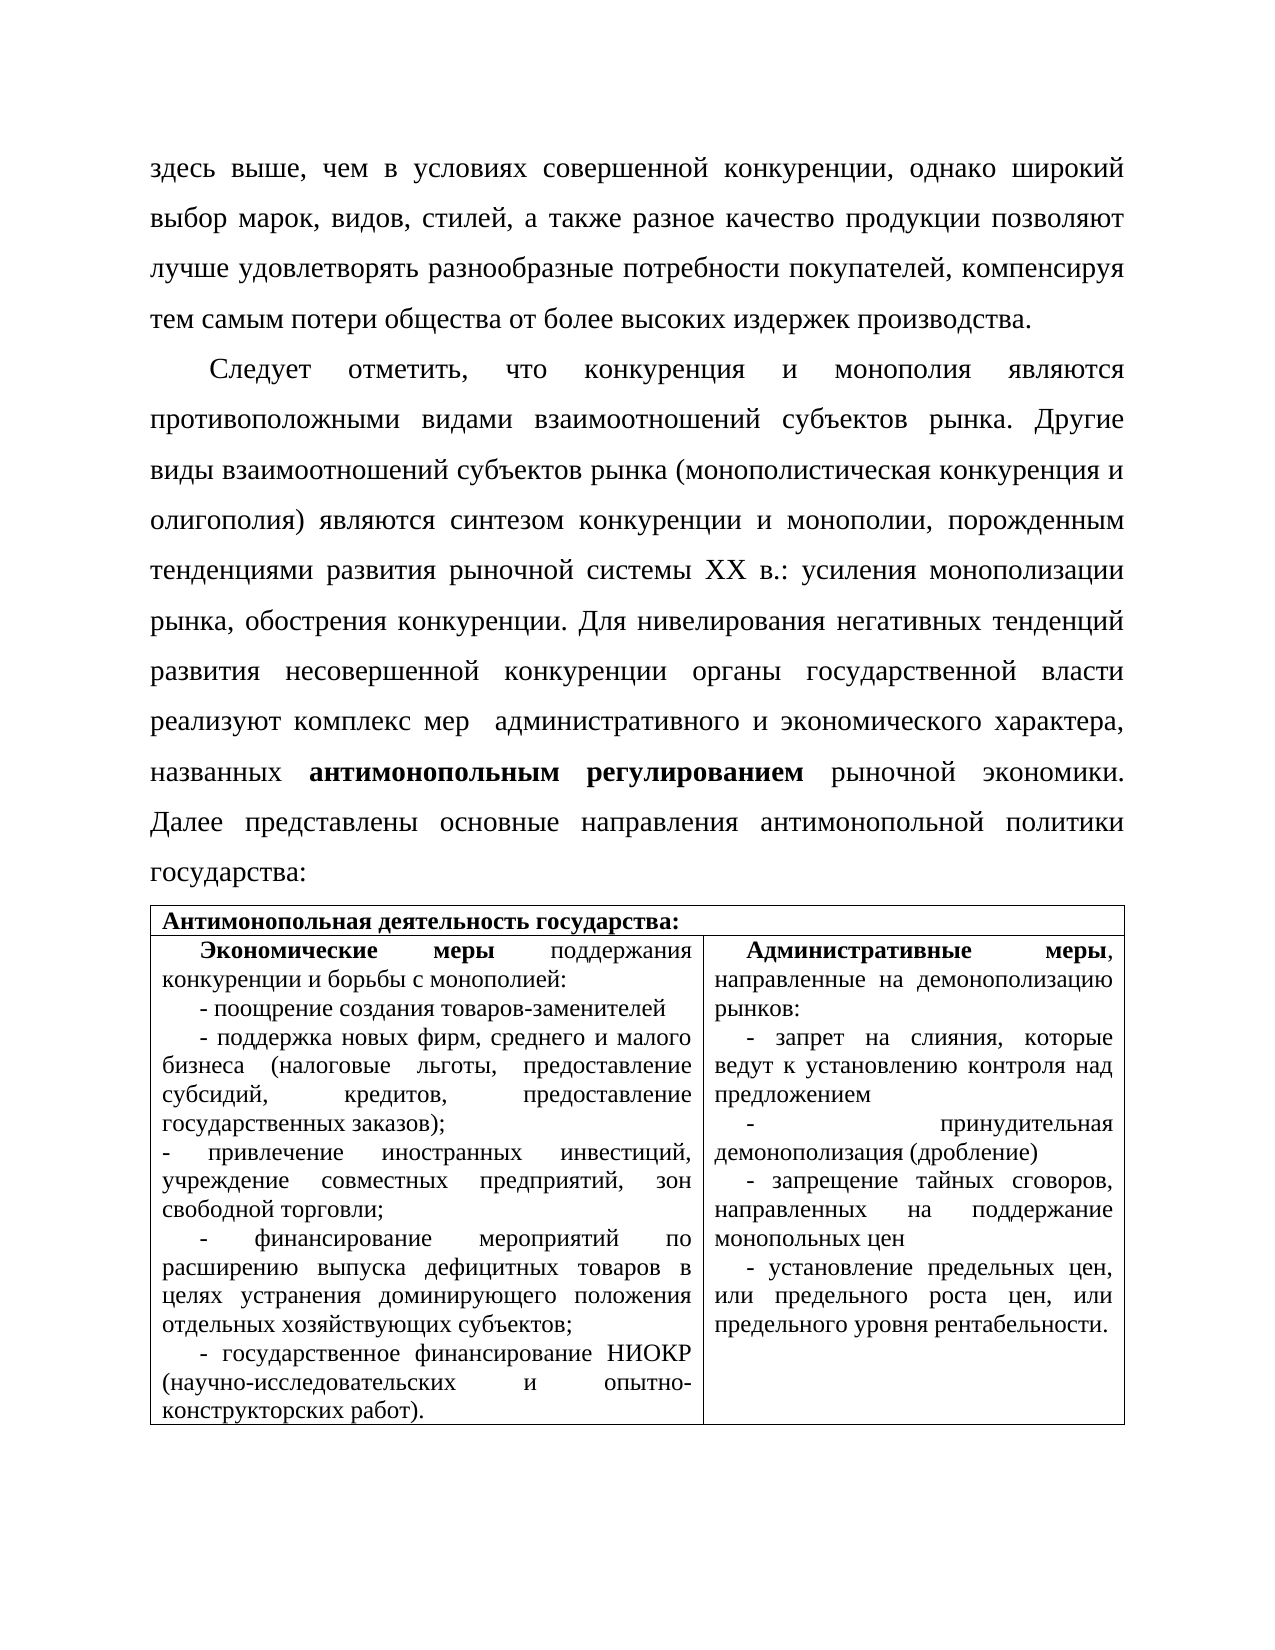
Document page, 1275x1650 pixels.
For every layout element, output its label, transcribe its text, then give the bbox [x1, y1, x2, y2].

table_cell Административные меры, направленные на демонополизацию рынков: - запрет на слияния, которые ведут к установлению контроля над предложением - принудительная демонополизация (дробление) - запрещение тайных сговоров, направленных на поддержание монопольных цен - установление предельных цен, или предельного роста цен, или предельного уровня рентабельности. [704, 936, 1124, 1424]
table_cell Экономические меры поддержания конкуренции и борьбы с монополией: - поощрение создания товаров-заменителей - поддержка новых фирм, среднего и малого бизнеса (налоговые льготы, предоставление субсидий, кредитов, предоставление государственных заказов); - привлечение иностранных инвестиций, учреждение совместных предприятий, зон свободной торговли; - финансирование мероприятий по расширению выпуска дефицитных товаров в целях устранения доминирующего положения отдельных хозяйствующих субъектов; - государственное финансирование НИОКР (научно-исследовательских и опытно-конструкторских работ). [151, 936, 703, 1424]
text Следует отметить, что конкуренция и монополия являются противоположными видами взаимоотношений субъектов рынка. Другие виды взаимоотношений субъектов рынка (монополистическая конкуренция и олигополия) являются синтезом конкуренции и монополии, порожденным тенденциями развития рыночной системы ХХ в.: усиления монополизации рынка, обострения конкуренции. Для нивелирования негативных тенденций развития несовершенной конкуренции органы государственной власти реализуют комплекс мер административного и экономического характера, названных антимонопольным регулированием рыночной экономики. Далее представлены основные направления антимонопольной политики государства: [150, 351, 1125, 888]
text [150, 150, 1125, 334]
table_header Антимонопольная деятельность государства: [151, 906, 1124, 934]
